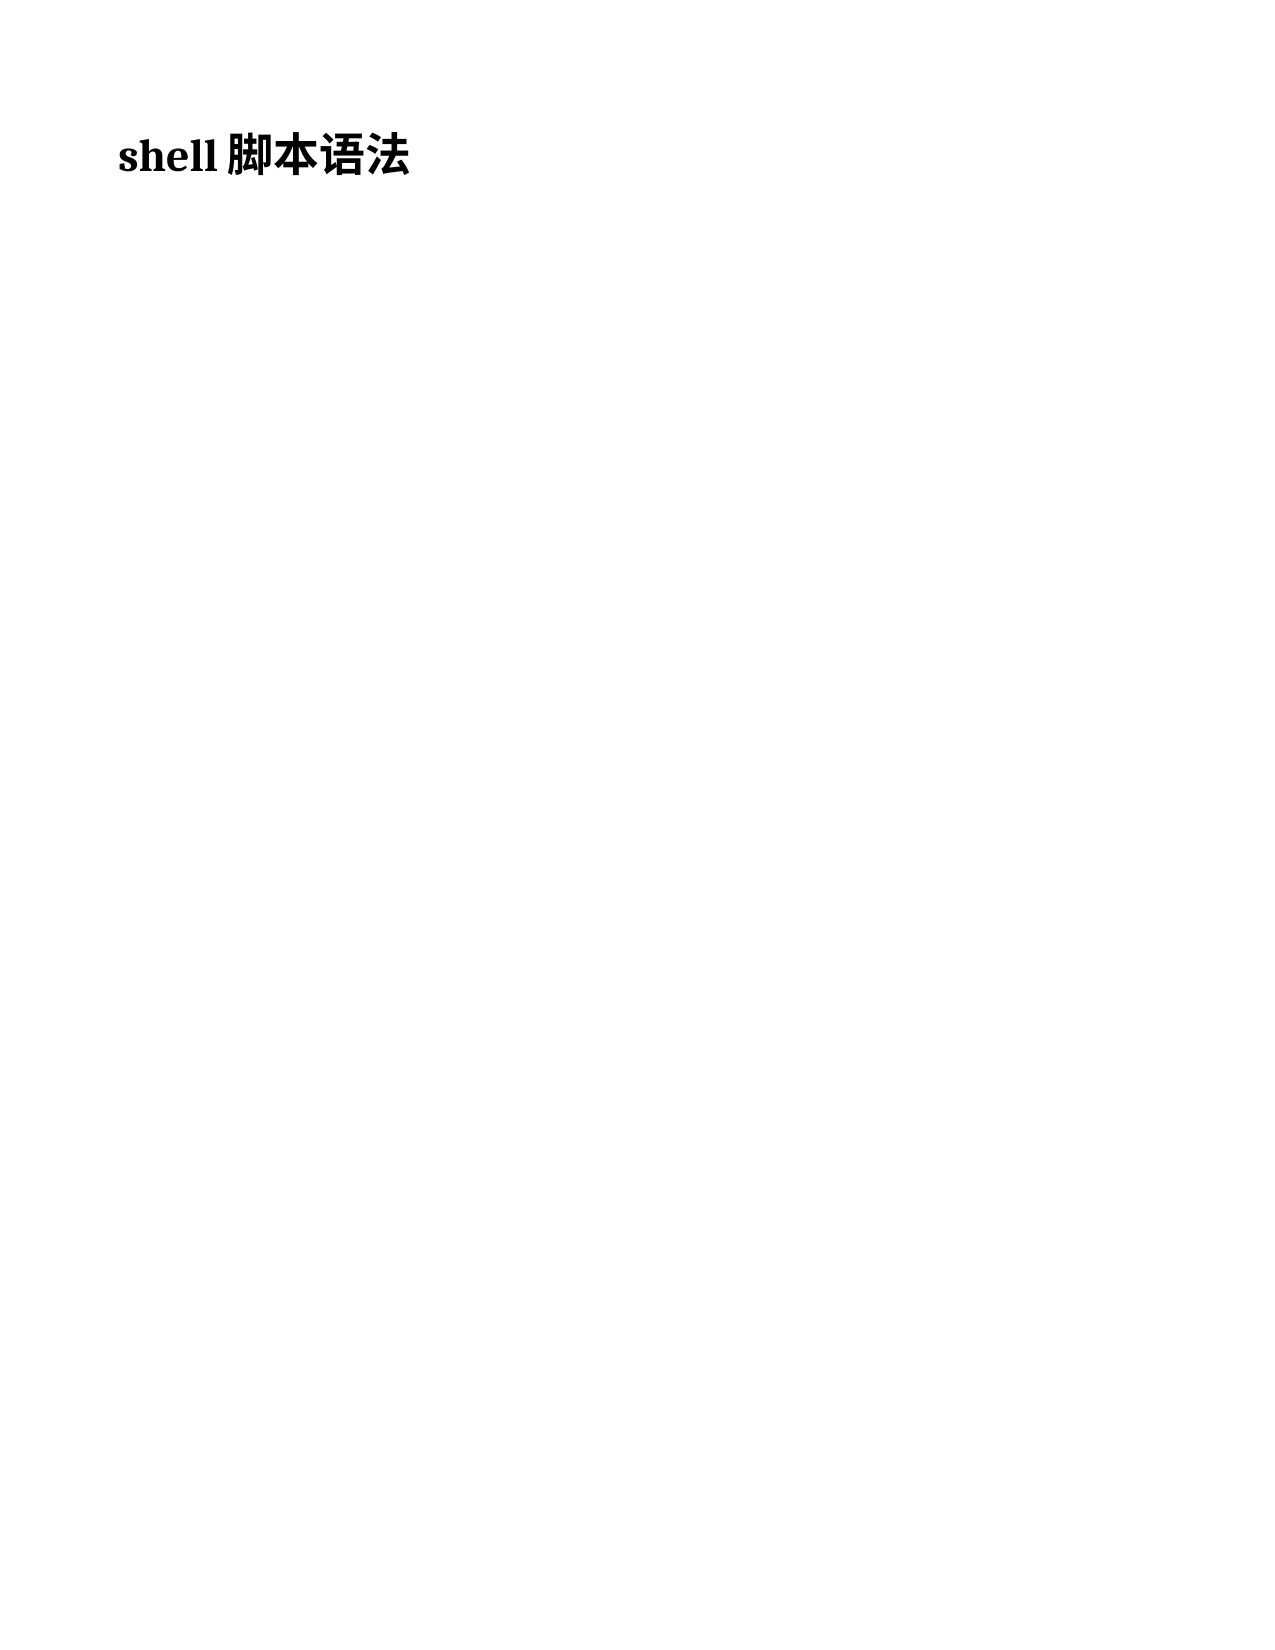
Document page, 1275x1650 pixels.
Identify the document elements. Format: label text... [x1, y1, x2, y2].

subtitle shell脚本语法 [118, 118, 1157, 184]
